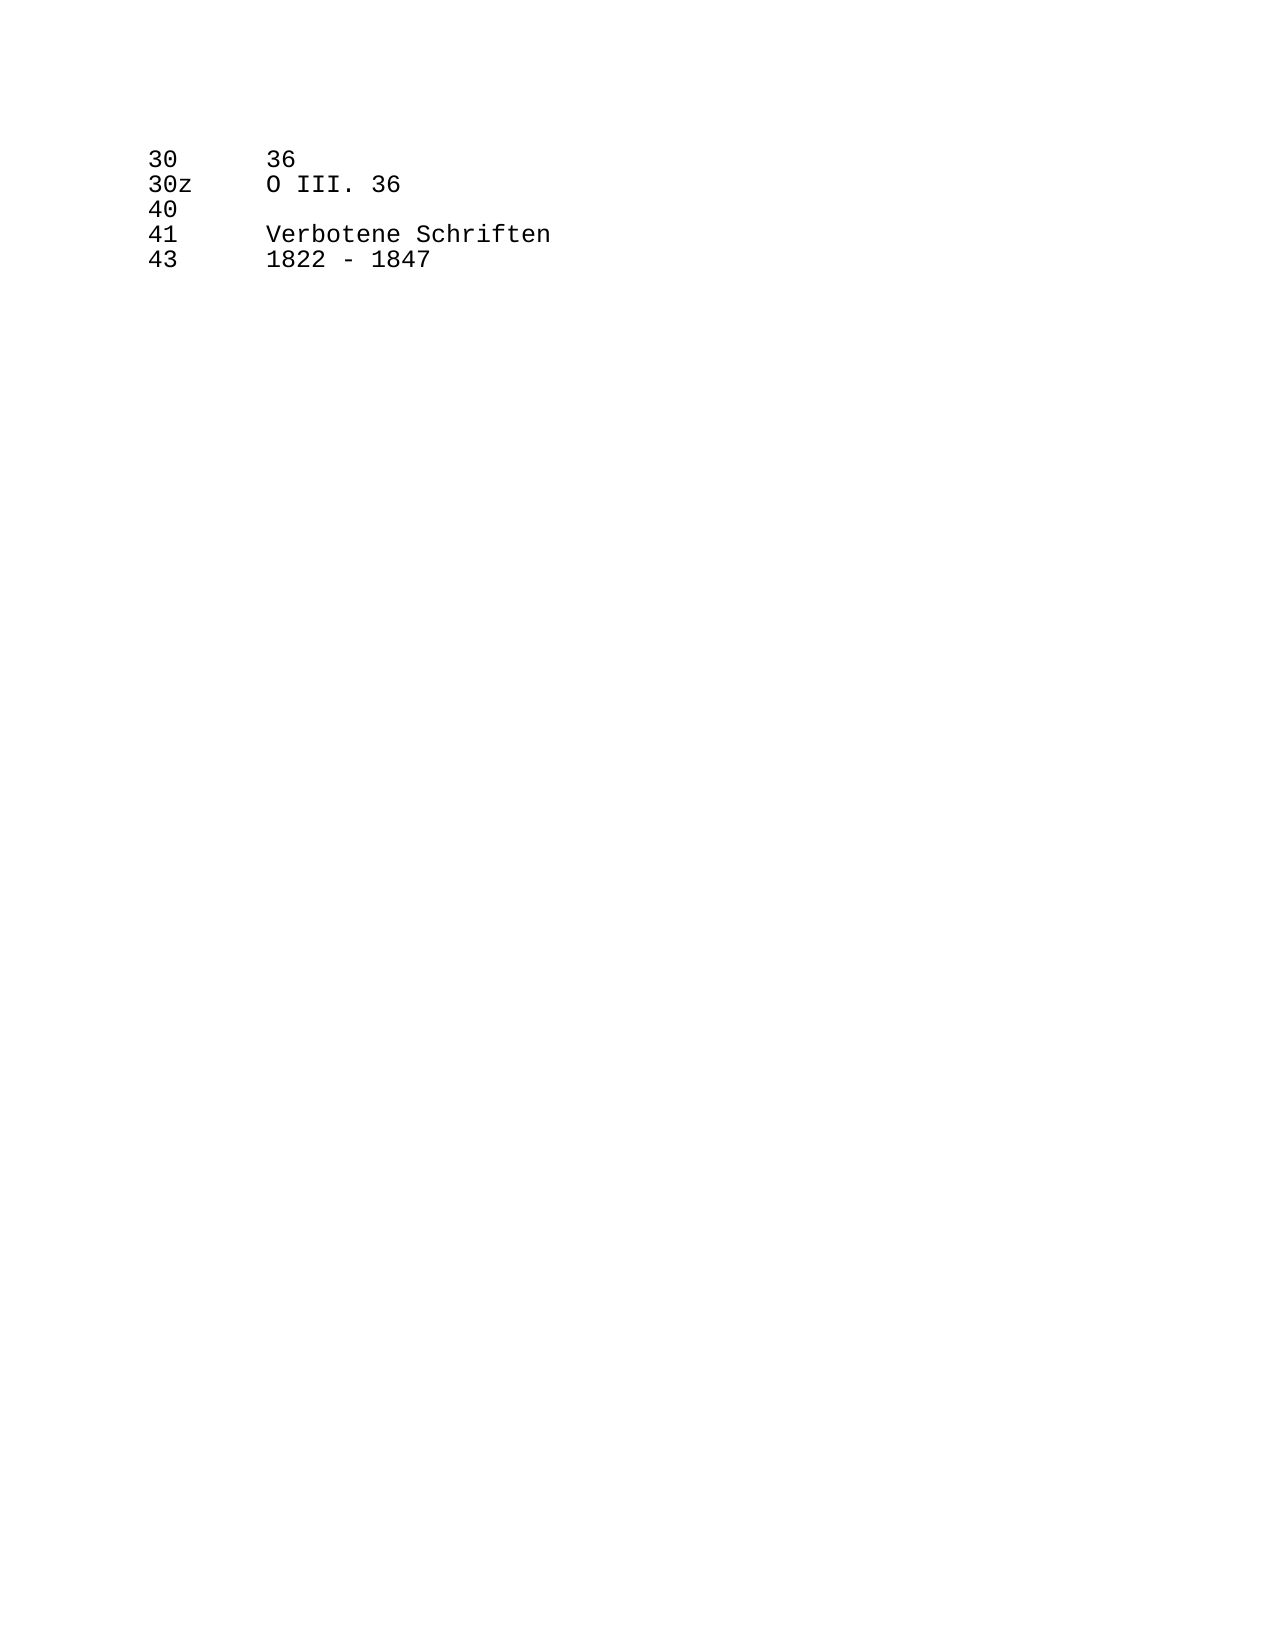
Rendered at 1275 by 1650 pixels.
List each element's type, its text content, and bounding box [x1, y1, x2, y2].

text 41 s[2{Verbotene} 1{Schrift}]sen [148, 223, 1127, 248]
text 30 36 [148, 148, 1127, 173]
text 43 1822 - 1847 [148, 248, 1127, 273]
text 40 <-> [148, 198, 1127, 223]
text 30z O III. 36 [148, 173, 1127, 198]
